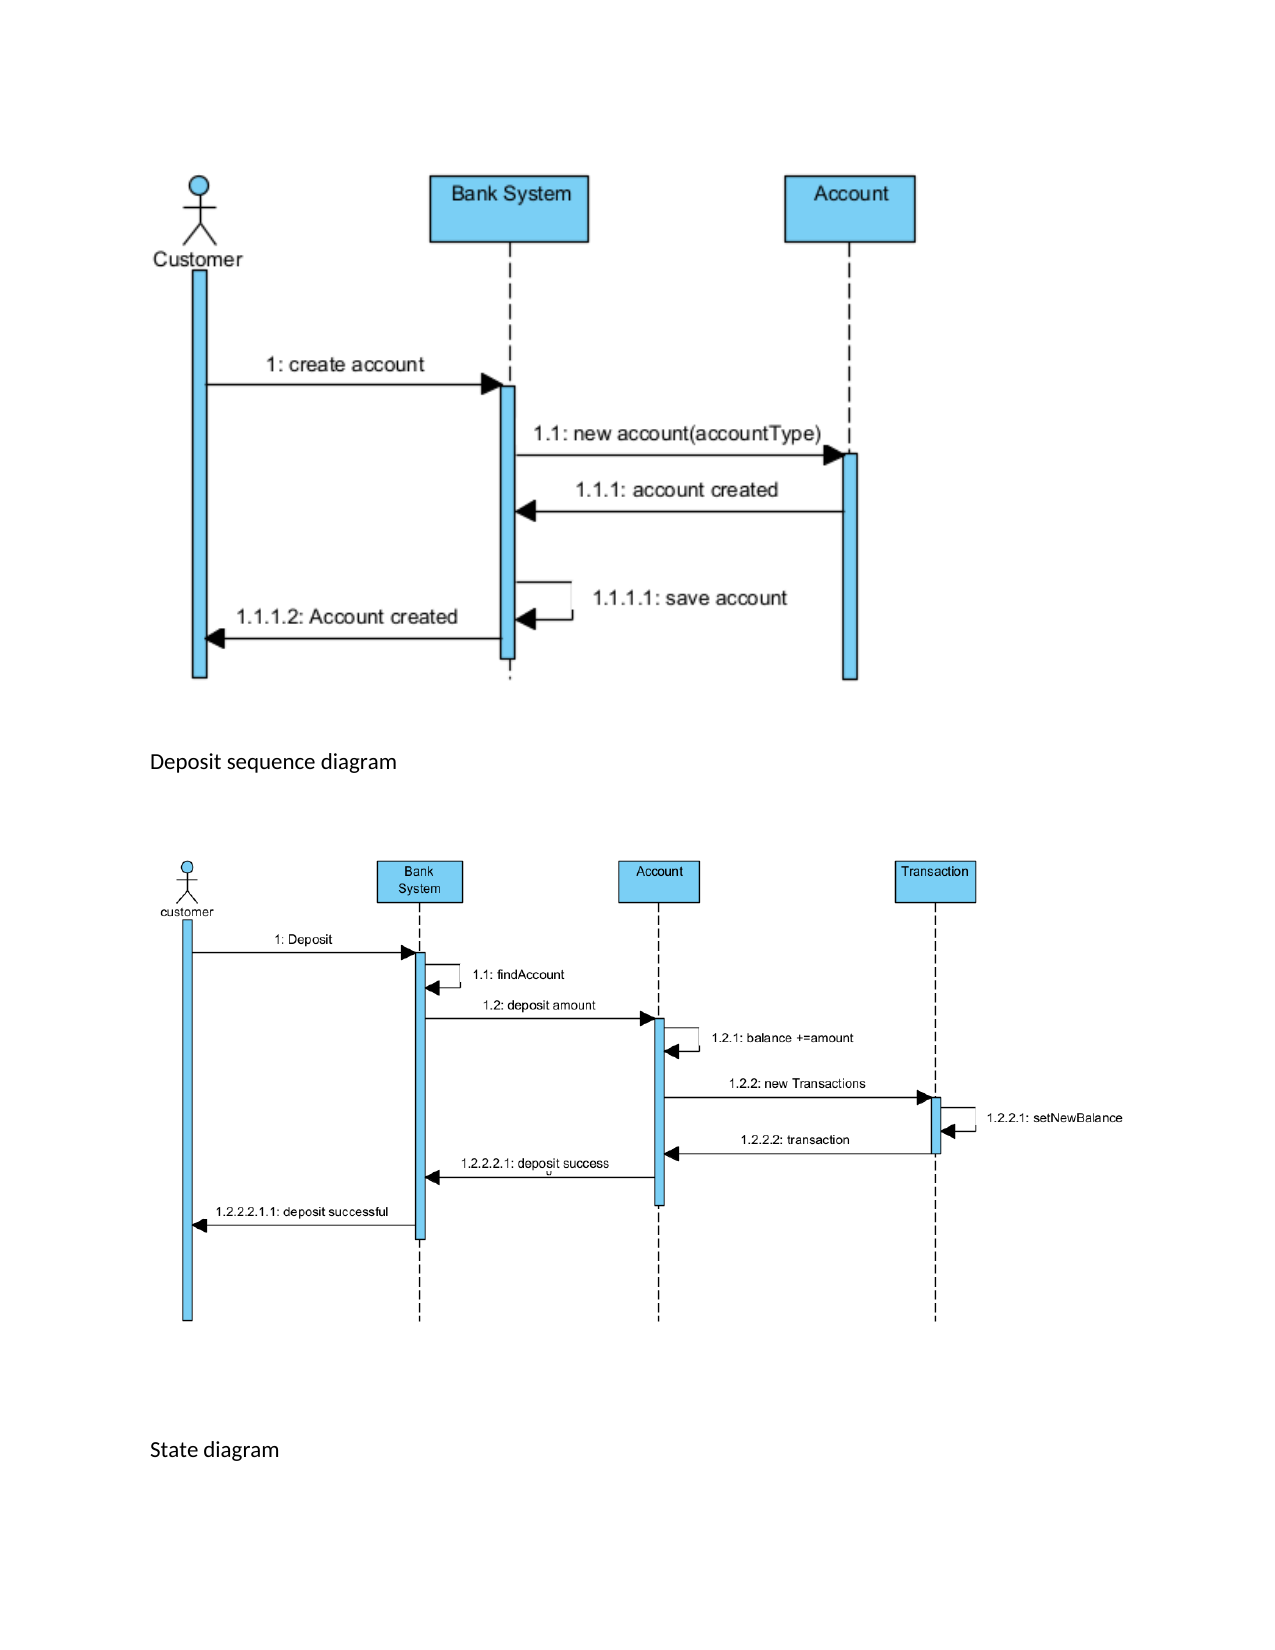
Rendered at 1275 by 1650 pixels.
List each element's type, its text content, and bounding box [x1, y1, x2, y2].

picture [150, 840, 1125, 1370]
text Deposit sequence diagram [150, 747, 1125, 775]
text State diagram [150, 1435, 1125, 1463]
picture [150, 150, 941, 729]
